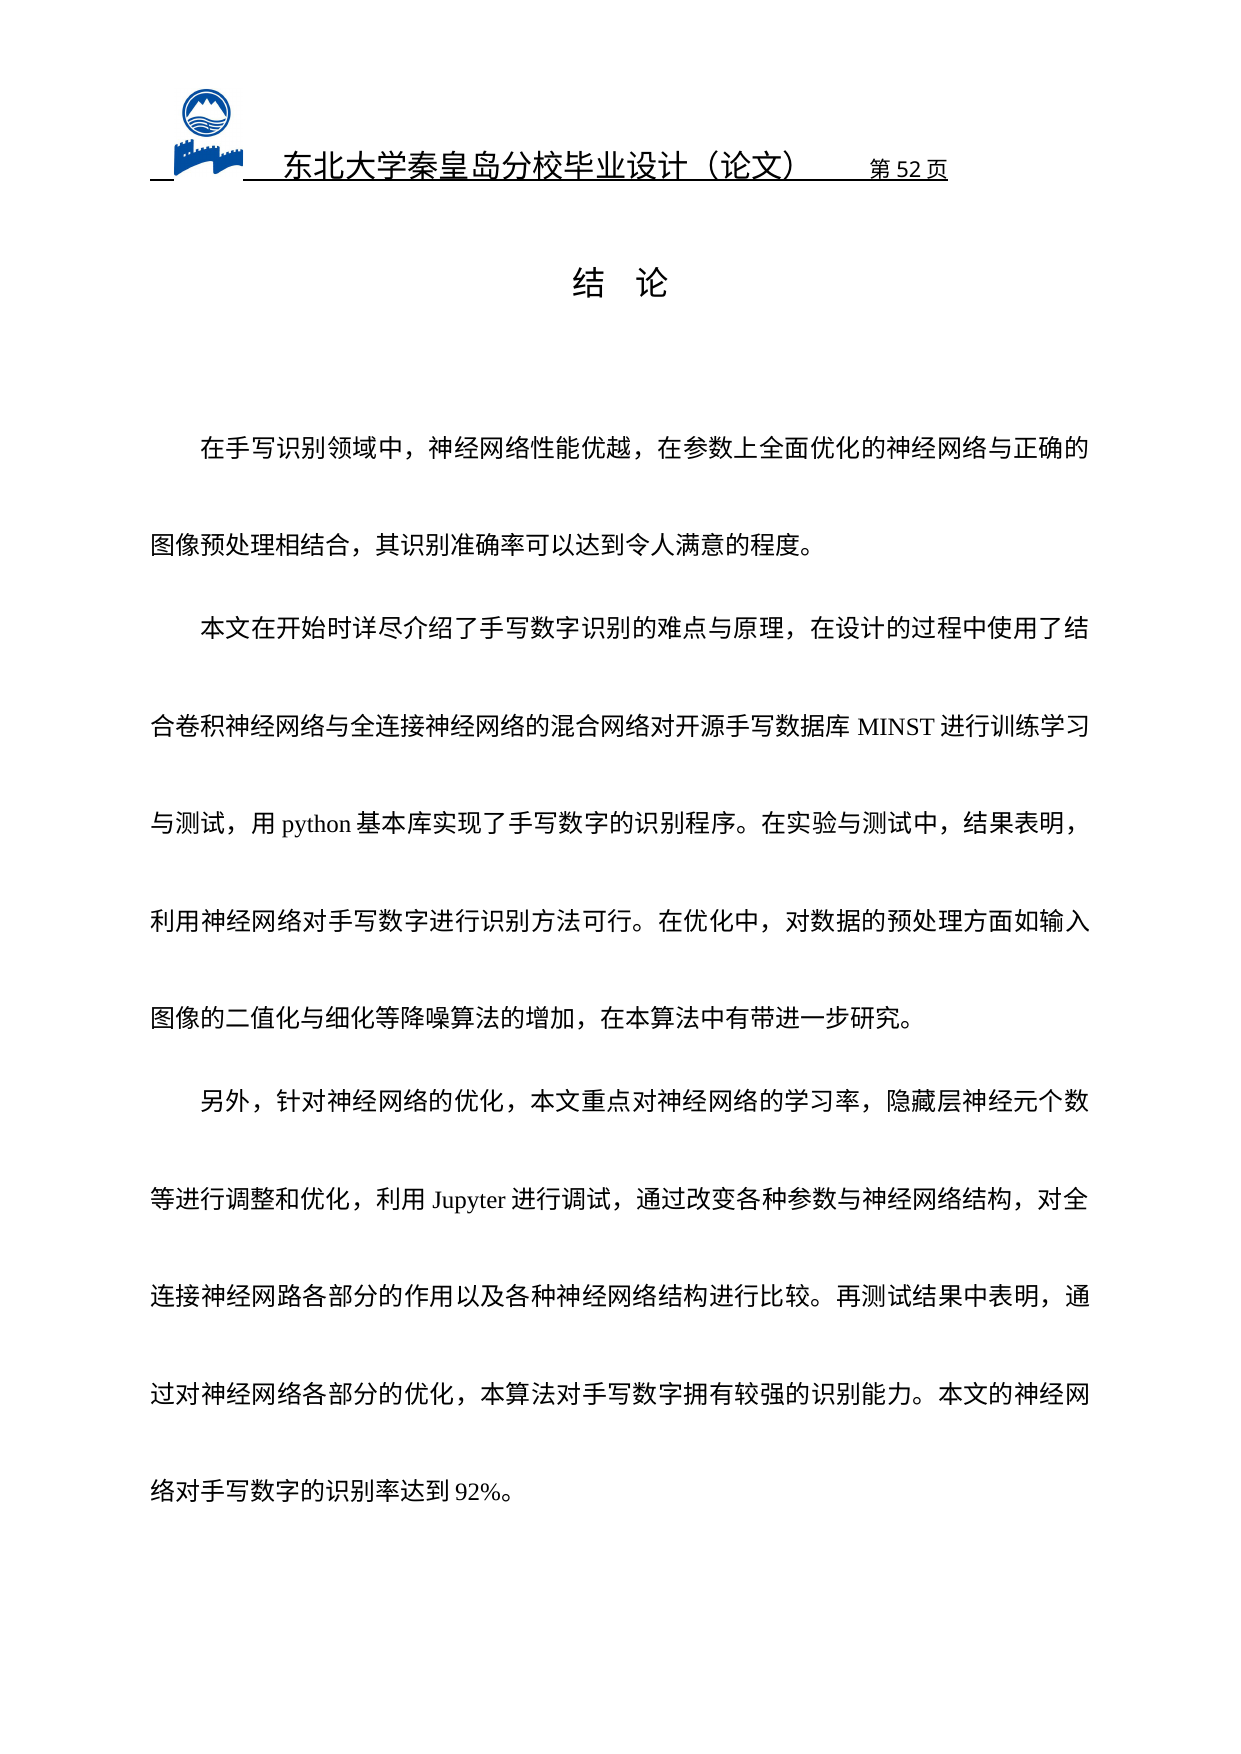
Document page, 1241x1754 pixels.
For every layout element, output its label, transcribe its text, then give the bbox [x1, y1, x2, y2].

text 结 论 [150, 248, 1090, 313]
text 在手写识别领域中，神经网络性能优越，在参数上全面优化的神经网络与正确的图像预处理相结合，其识别准确率可以达到令人满意的程度。 [150, 414, 1090, 576]
text 本文在开始时详尽介绍了手写数字识别的难点与原理，在设计的过程中使用了结合卷积神经网络与全连接神经网络的混合网络对开源手写数据库MINST进行训练学习与测试，用python基本库实现了手写数字的识别程序。在实验与测试中，结果表明，利用神经网络对手写数字进行识别方法可行。在优化中，对数据的预处理方面如输入图像的二值化与细化等降噪算法的增加，在本算法中有带进一步研究。 [150, 594, 1090, 1049]
text 另外，针对神经网络的优化，本文重点对神经网络的学习率，隐藏层神经元个数等进行调整和优化，利用Jupyter进行调试，通过改变各种参数与神经网络结构，对全连接神经网路各部分的作用以及各种神经网络结构进行比较。再测试结果中表明，通过对神经网络各部分的优化，本算法对手写数字拥有较强的识别能力。本文的神经网络对手写数字的识别率达到92%。 [150, 1067, 1090, 1522]
picture [173, 88, 244, 177]
